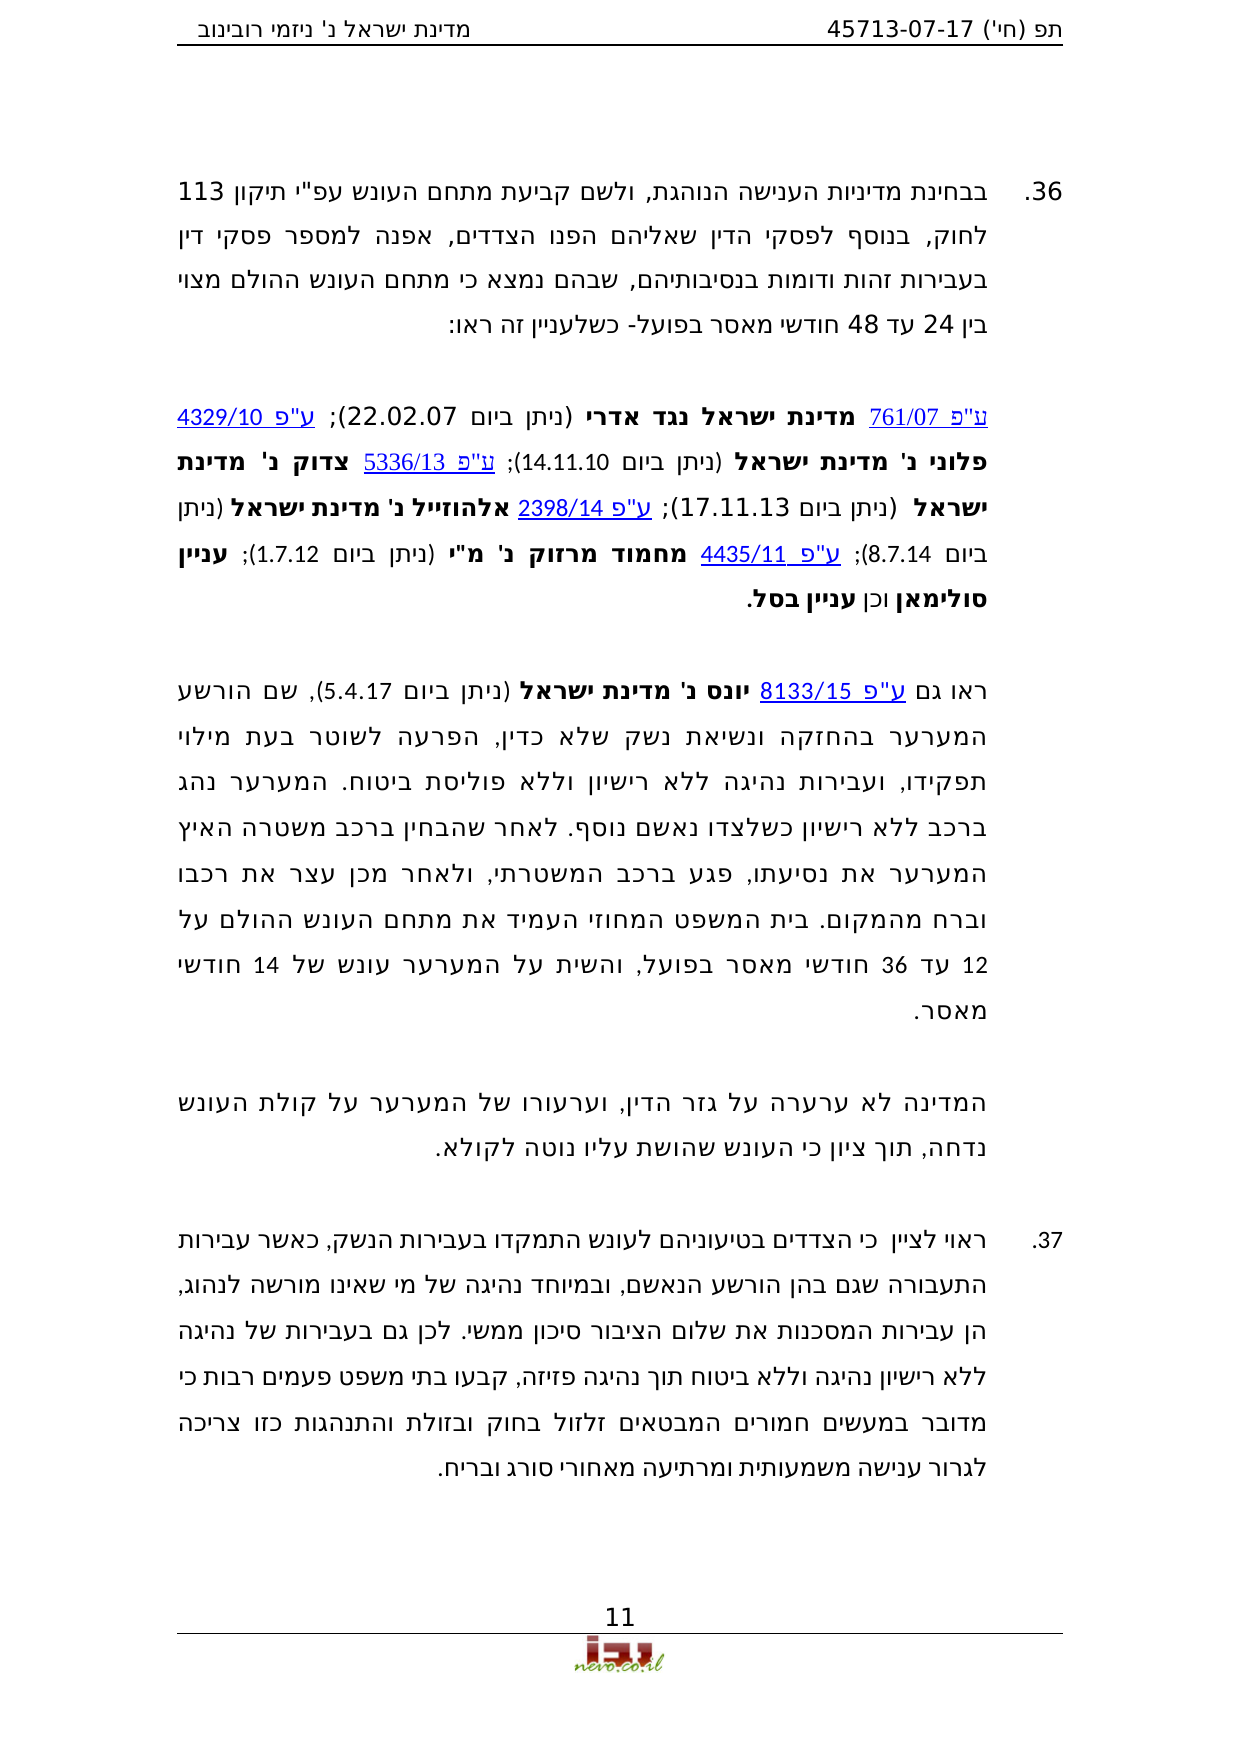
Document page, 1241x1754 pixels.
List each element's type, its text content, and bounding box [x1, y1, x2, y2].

text המדינה לא ערערה על גזר הדין, וערעורו של המערער על קולת העונש נדחה, תוך ציון כי העונש שהושת עליו נוטה לקולא. [177, 1087, 988, 1163]
text ע"פ 761/07 מדינת ישראל נגד אדרי (ניתן ביום 22.02.07); ע"פ 4329/10 פלוני נ' מדינת ישראל (ניתן ביום 14.11.10); ע"פ 5336/13 צדוק נ' מדינת ישראל (ניתן ביום 17.11.13); ע"פ 2398/14 אלהוזייל נ' מדינת ישראל (ניתן ביום 8.7.14); ע"פ 4435/11 מחמוד מרזוק נ' מ"י (ניתן ביום 1.7.12); עניין סולימאן וכן עניין בסל. [177, 401, 988, 614]
text 37. ראוי לציין כי הצדדים בטיעוניהם לעונש התמקדו בעבירות הנשק, כאשר עבירות התעבורה שגם בהן הורשע הנאשם, ובמיוחד נהיגה של מי שאינו מורשה לנהוג, הן עבירות המסכנות את שלום הציבור סיכון ממשי. לכן גם בעבירות של נהיגה ללא רישיון נהיגה וללא ביטוח תוך נהיגה פזיזה, קבעו בתי משפט פעמים רבות כי מדובר במעשים חמורים המבטאים זלזול בחוק ובזולת והתנהגות כזו צריכה לגרור ענישה משמעותית ומרתיעה מאחורי סורג ובריח. [177, 1224, 1063, 1483]
text 36. בבחינת מדיניות הענישה הנוהגת, ולשם קביעת מתחם העונש עפ"י תיקון 113 לחוק, בנוסף לפסקי הדין שאליהם הפנו הצדדים, אפנה למספר פסקי דין בעבירות זהות ודומות בנסיבותיהם, שבהם נמצא כי מתחם העונש ההולם מצוי בין 24 עד 48 חודשי מאסר בפועל- כשלעניין זה ראו: [177, 177, 1063, 340]
text ראו גם ע"פ 8133/15 יונס נ' מדינת ישראל (ניתן ביום 5.4.17), שם הורשע המערער בהחזקה ונשיאת נשק שלא כדין, הפרעה לשוטר בעת מילוי תפקידו, ועבירות נהיגה ללא רישיון וללא פוליסת ביטוח. המערער נהג ברכב ללא רישיון כשלצדו נאשם נוסף. לאחר שהבחין ברכב משטרה האיץ המערער את נסיעתו, פגע ברכב המשטרתי, ולאחר מכן עצר את רכבו וברח מהמקום. בית המשפט המחוזי העמיד את מתחם העונש ההולם על 12 עד 36 חודשי מאסר בפועל, והשית על המערער עונש של 14 חודשי מאסר. [177, 675, 988, 1026]
picture [574, 1635, 666, 1673]
